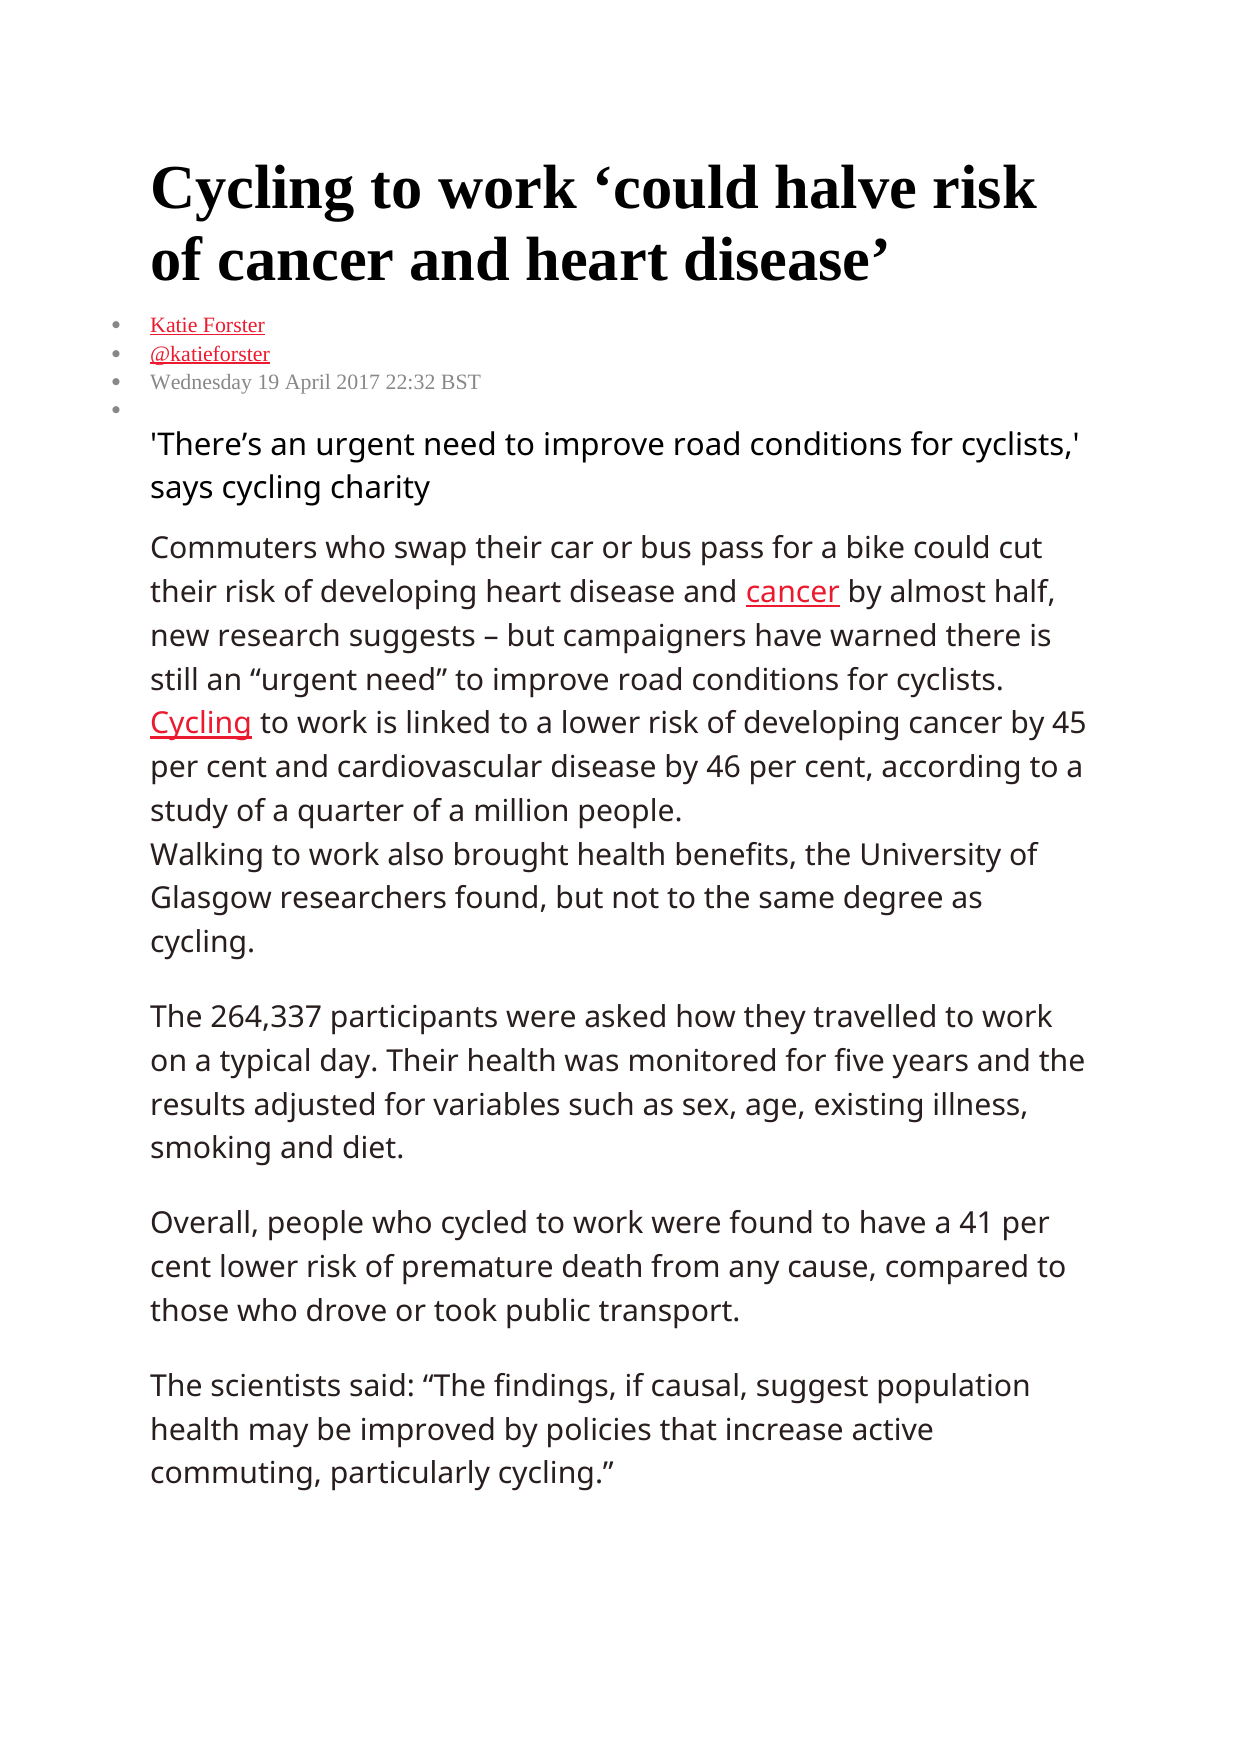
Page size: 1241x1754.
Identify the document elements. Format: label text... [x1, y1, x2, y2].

text 'There’s an urgent need to improve road conditions for cyclists,' says cycling charity [150, 422, 1090, 507]
text Commuters who swap their car or bus pass for a bike could cut their risk of developing heart disease and cancer by almost half, new research suggests – but campaigners have warned there is still an “urgent need” to improve road conditions for cyclists. [150, 524, 1090, 699]
list Katie Forster [112, 309, 1081, 338]
text The scientists said: “The findings, if causal, suggest population health may be improved by policies that increase active commuting, particularly cycling.” [150, 1361, 1090, 1493]
text Overall, people who cycled to work were found to have a 41 per cent lower risk of premature death from any cause, compared to those who drove or took public transport. [150, 1199, 1090, 1330]
list Wednesday 19 April 2017 22:32 BST [112, 366, 1081, 394]
list @katieforster [112, 338, 1081, 366]
text Cycling to work is linked to a lower risk of developing cancer by 45 per cent and cardiovascular disease by 46 per cent, according to a study of a quarter of a million people. [150, 699, 1090, 830]
text Cycling to work ‘could halve risk of cancer and heart disease’ [150, 150, 1090, 294]
text Walking to work also brought health benefits, the University of Glasgow researchers found, but not to the same degree as cycling. [150, 830, 1090, 961]
text The 264,337 participants were asked how they travelled to work on a typical day. Their health was monitored for five years and the results adjusted for variables such as sex, age, existing illness, smoking and diet. [150, 993, 1090, 1168]
